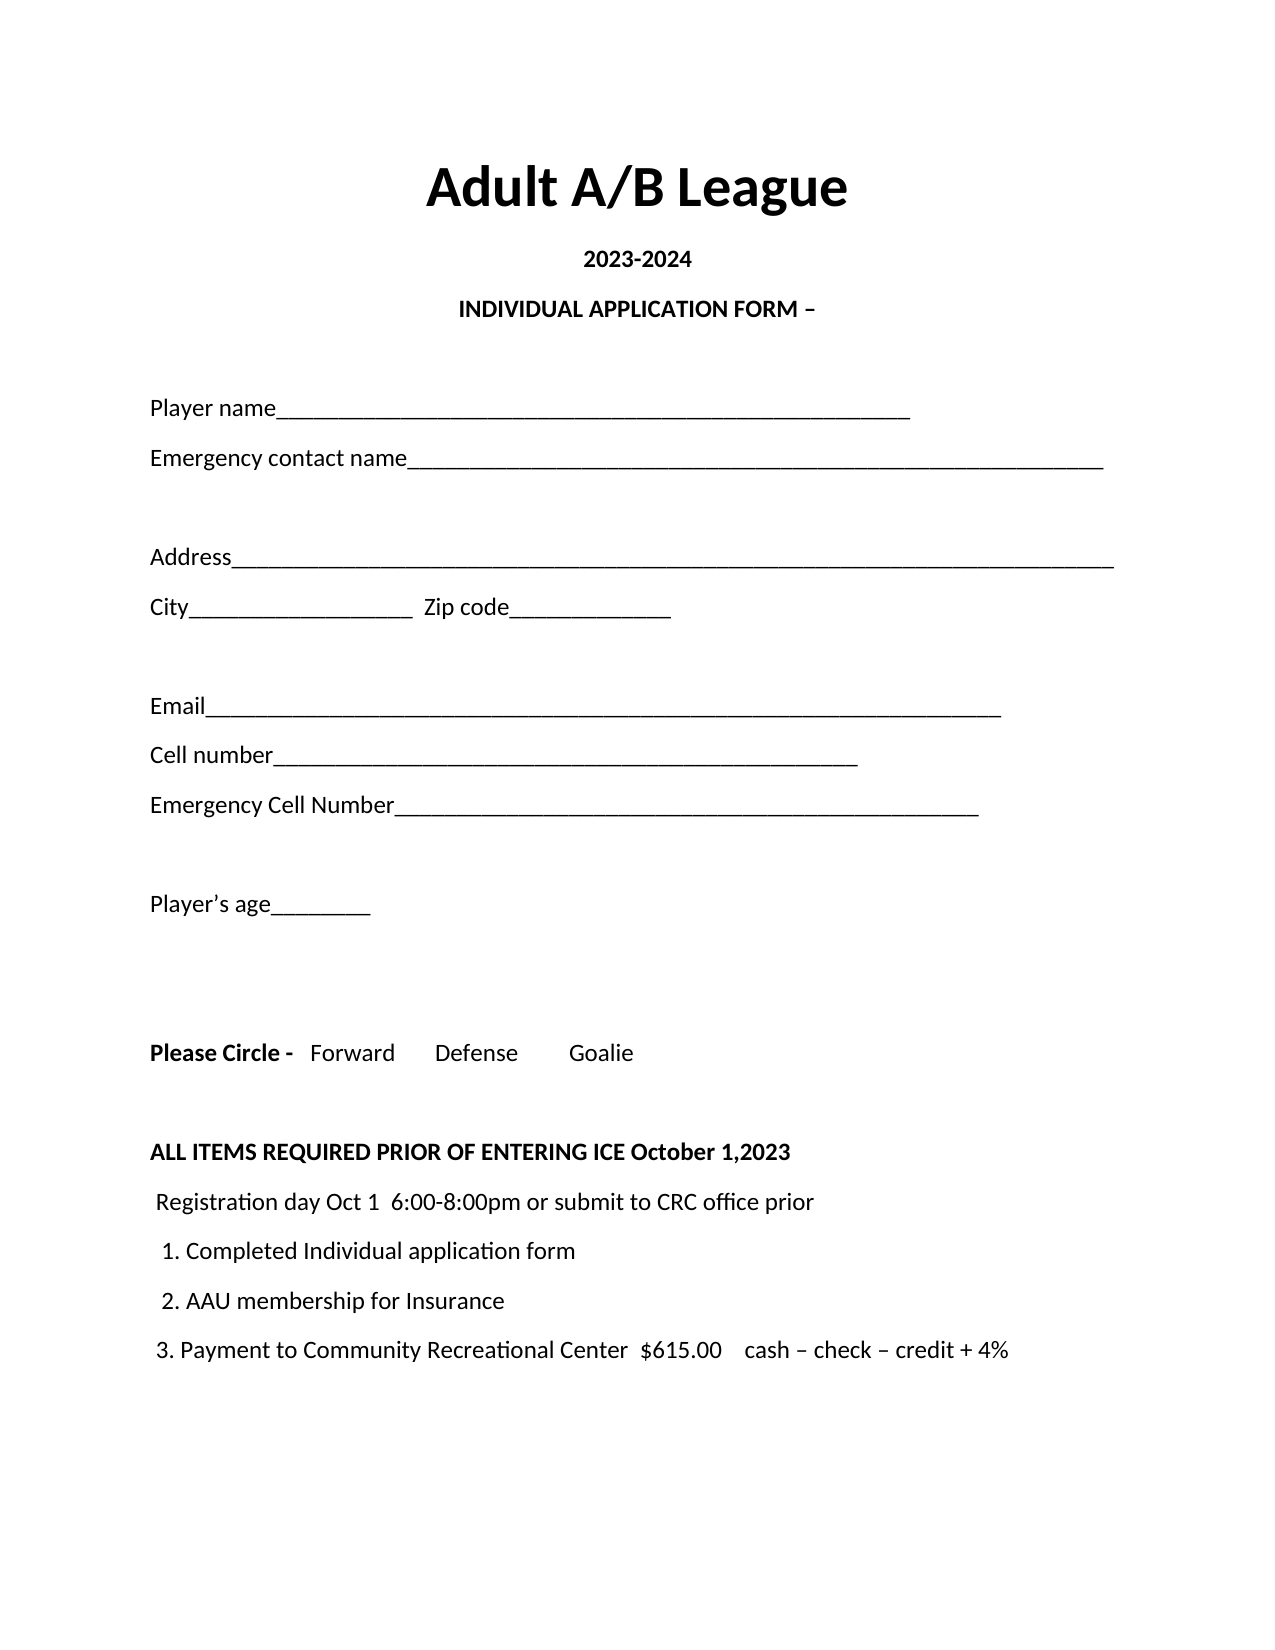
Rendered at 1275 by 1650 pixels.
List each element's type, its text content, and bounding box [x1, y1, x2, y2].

text Registration day Oct 1 6:00-8:00pm or submit to CRC office prior [150, 1186, 1125, 1216]
text Cell number_______________________________________________ [150, 739, 1125, 770]
text 2. AAU membership for Insurance [150, 1285, 1125, 1315]
text 1. Completed Individual application form [150, 1235, 1125, 1266]
text 2023-2024 [150, 243, 1125, 274]
text Adult A/B League [150, 150, 1125, 221]
text INDIVIDUAL APPLICATION FORM – [150, 293, 1125, 324]
text Player’s age________ [150, 888, 1125, 919]
text Please Circle - Forward Defense Goalie [150, 1037, 1125, 1067]
text Email________________________________________________________________ [150, 690, 1125, 720]
text Address_______________________________________________________________________ [150, 541, 1125, 572]
text Emergency contact name________________________________________________________ [150, 442, 1125, 472]
text 3. Payment to Community Recreational Center $615.00 cash – check – credit + 4% [150, 1334, 1125, 1365]
text ALL ITEMS REQUIRED PRIOR OF ENTERING ICE October 1,2023 [150, 1136, 1125, 1167]
text Emergency Cell Number_______________________________________________ [150, 789, 1125, 819]
text City__________________ Zip code_____________ [150, 591, 1125, 621]
text Player name___________________________________________________ [150, 392, 1125, 423]
